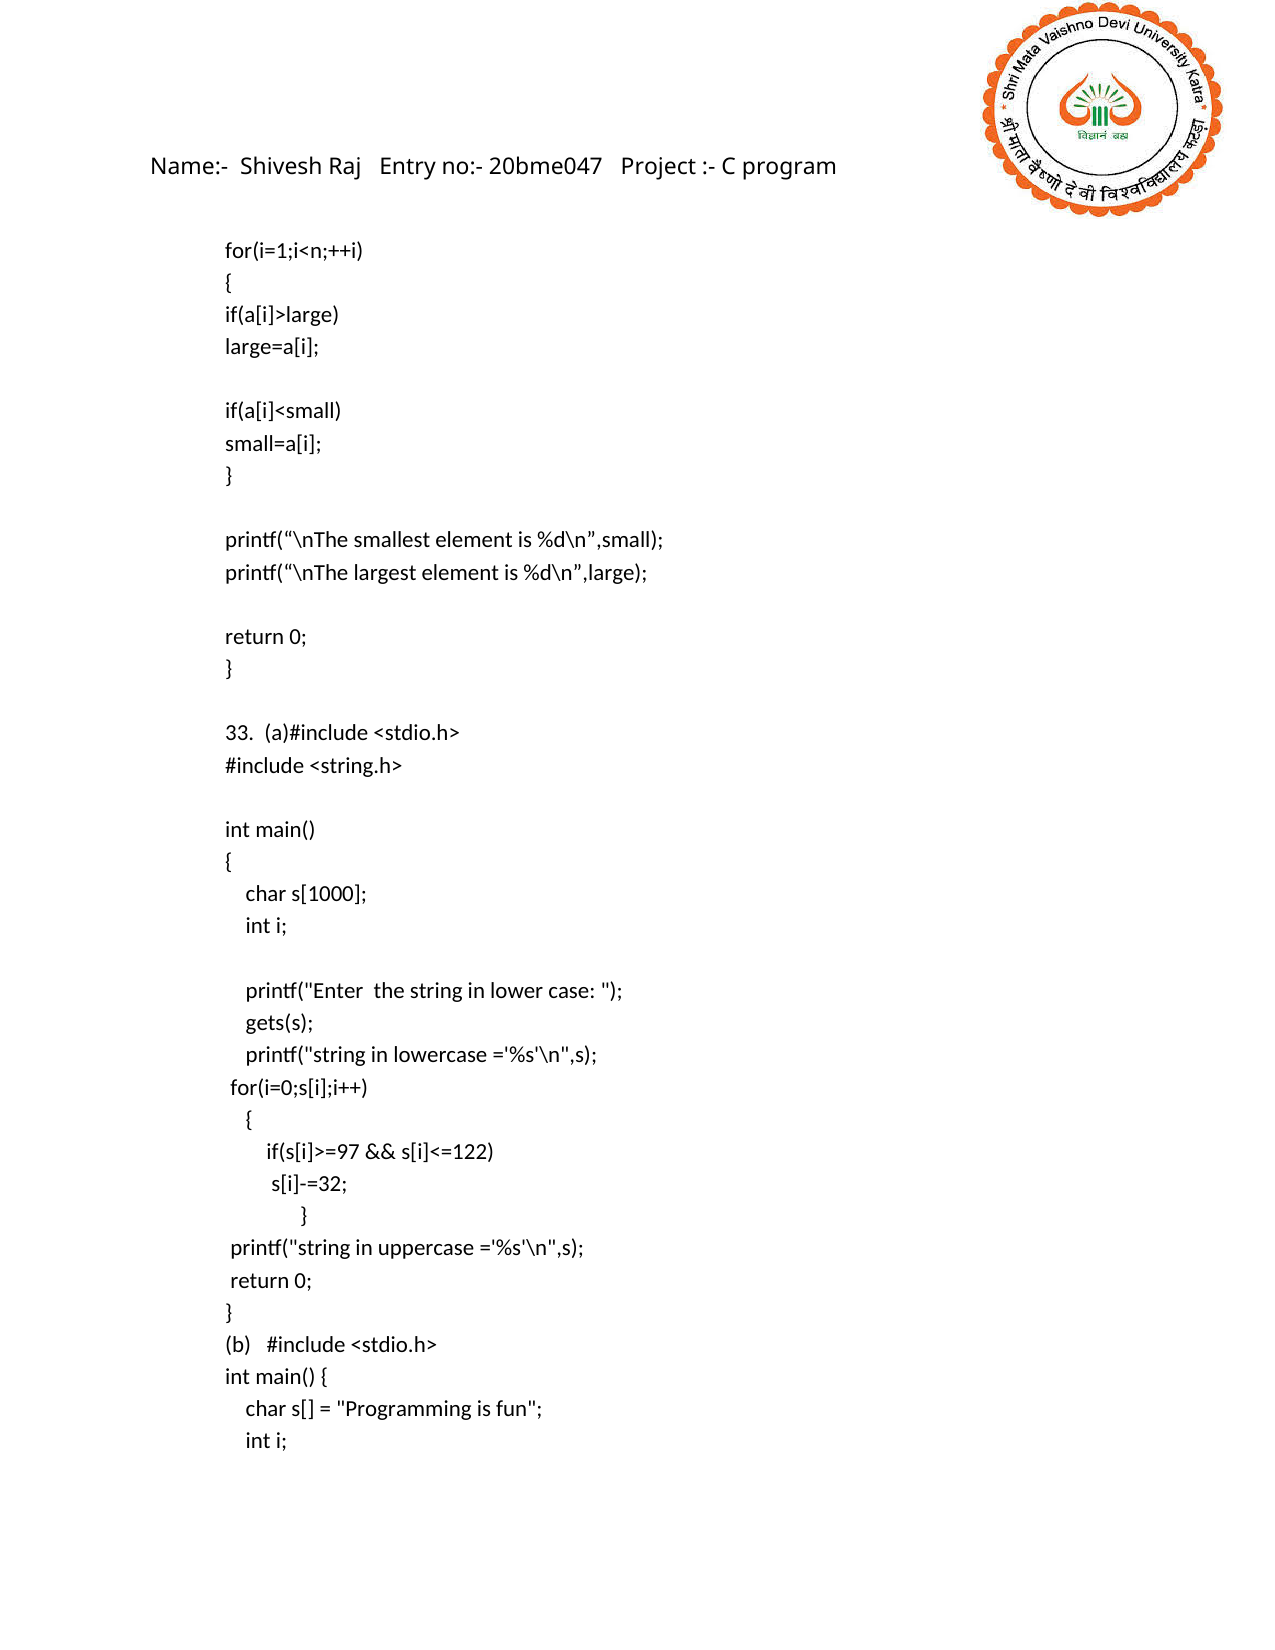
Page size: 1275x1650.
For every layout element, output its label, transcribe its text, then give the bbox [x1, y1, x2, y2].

list gets(s); [225, 1008, 1125, 1036]
list char s[1000]; [225, 879, 1125, 907]
list for(i=1;i<n;++i) [225, 236, 1125, 264]
list int main() [225, 815, 1125, 843]
list #include <string.h> [225, 751, 1125, 779]
list printf("string in lowercase ='%s'\n",s); [225, 1040, 1125, 1068]
list if(a[i]<small) [225, 397, 1125, 425]
list } [225, 1298, 1125, 1326]
list printf("Enter the string in lower case: "); [225, 976, 1125, 1004]
picture [979, 0, 1228, 219]
list if(s[i]>=97 && s[i]<=122) [225, 1137, 1125, 1165]
list int i; [225, 1427, 1125, 1455]
list int i; [225, 912, 1125, 940]
list { [225, 268, 1125, 296]
list return 0; [225, 1266, 1125, 1294]
list large=a[i]; [225, 332, 1125, 360]
list s[i]-=32; [225, 1169, 1125, 1197]
list for(i=0;s[i];i++) [225, 1073, 1125, 1101]
list } [225, 654, 1125, 682]
list 33. (a)#include <stdio.h> [225, 718, 1125, 747]
list { [225, 1105, 1125, 1133]
list small=a[i]; [225, 429, 1125, 457]
list { [225, 847, 1125, 875]
list printf(“\nThe largest element is %d\n”,large); [225, 558, 1125, 586]
list } [225, 1201, 1125, 1229]
list char s[] = "Programming is fun"; [225, 1394, 1125, 1422]
list return 0; [225, 622, 1125, 650]
list int main() { [225, 1362, 1125, 1390]
list } [225, 461, 1125, 489]
list (b) #include <stdio.h> [225, 1330, 1125, 1358]
list printf(“\nThe smallest element is %d\n”,small); [225, 525, 1125, 553]
list if(a[i]>large) [225, 300, 1125, 328]
list printf("string in uppercase ='%s'\n",s); [225, 1233, 1125, 1262]
